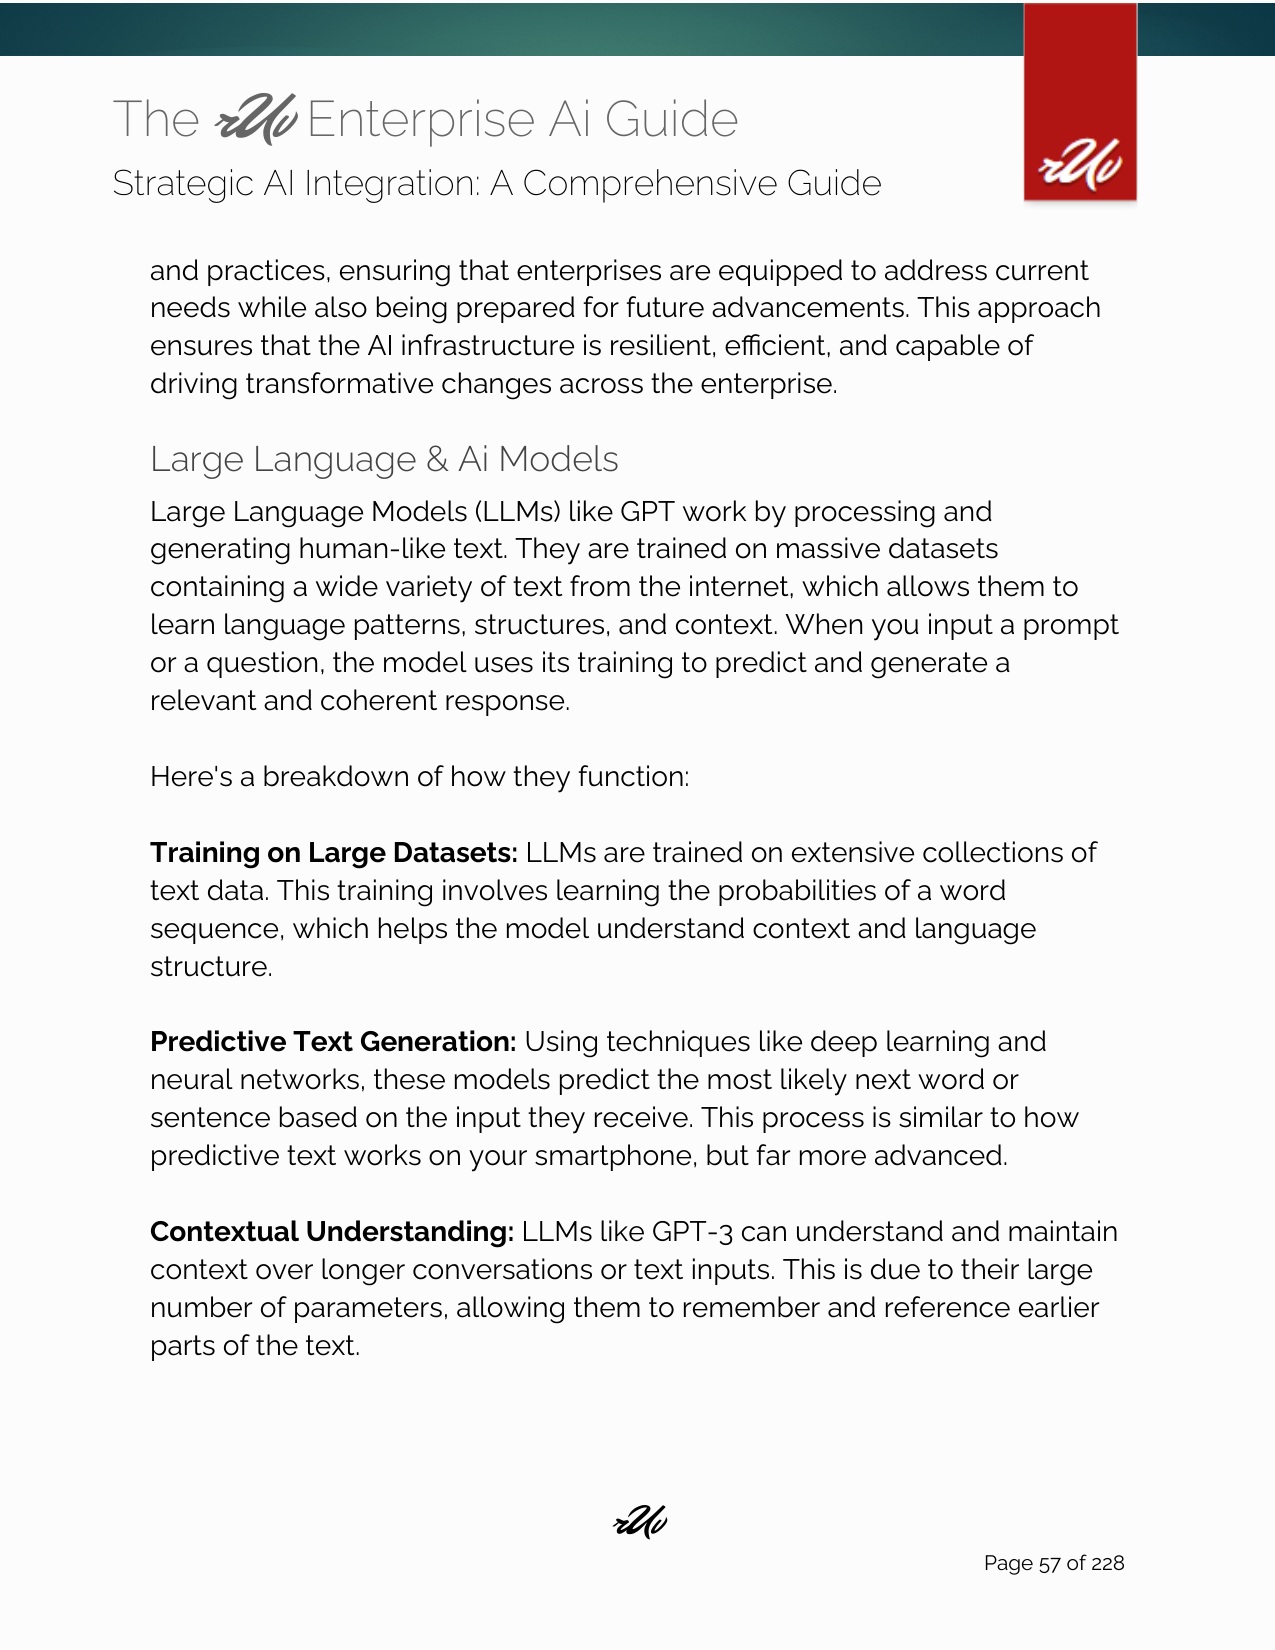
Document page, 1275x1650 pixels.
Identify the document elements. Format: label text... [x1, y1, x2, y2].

picture [0, 3, 1275, 211]
subtitle Large Language & Ai Models [150, 438, 1125, 480]
text Contextual Understanding: LLMs like GPT-3 can understand and maintain context over longer conversations or text inputs. This is due to their large number of parameters, allowing them to remember and reference earlier parts of the text. [150, 1215, 1125, 1362]
text Training on Large Datasets: LLMs are trained on extensive collections of text data. This training involves learning the probabilities of a word sequence, which helps the model understand context and language structure. [150, 836, 1125, 982]
text Large Language Models (LLMs) like GPT work by processing and generating human-like text. They are trained on massive datasets containing a wide variety of text from the internet, which allows them to learn language patterns, structures, and context. When you input a prompt or a question, the model uses its training to predict and generate a relevant and coherent response. [150, 494, 1125, 717]
text Predictive Text Generation: Using techniques like deep learning and neural networks, these models predict the most likely next word or sentence based on the input they receive. This process is similar to how predictive text works on your smartphone, but far more advanced. [150, 1025, 1125, 1172]
text Here's a breakdown of how they function: [150, 760, 1125, 793]
